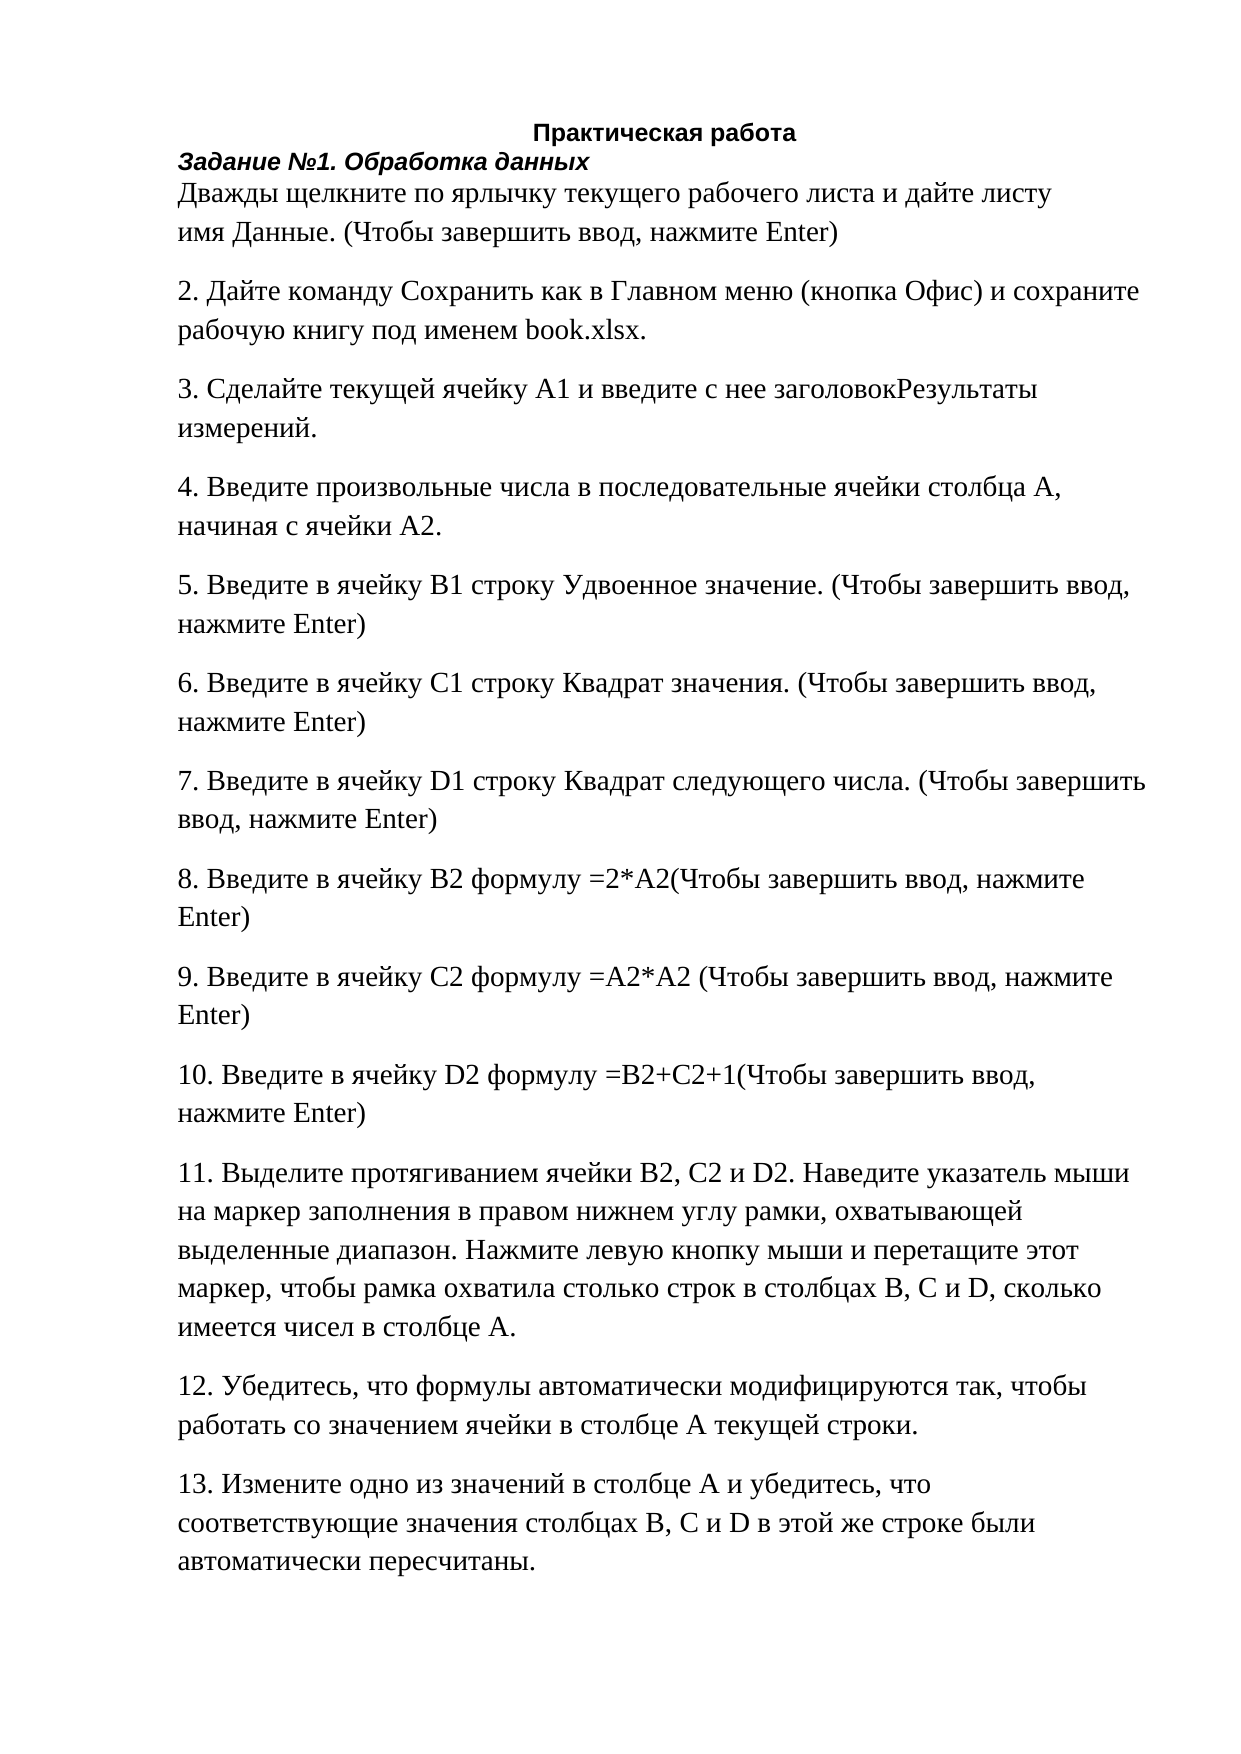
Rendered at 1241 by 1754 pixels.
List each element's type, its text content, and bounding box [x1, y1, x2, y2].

text 7. Введите в ячейку D1 строку Квадрат следующего числа. (Чтобы завершить ввод, нажмите Enter) [177, 763, 1152, 835]
text 3. Сделайте текущей ячейку А1 и введите с нее заголовокРезультаты измерений. [177, 371, 1152, 443]
text 12. Убедитесь, что формулы автоматически модифицируются так, чтобы работать со значением ячейки в столбце А текущей строки. [177, 1368, 1152, 1440]
text Задание №1. Обработка данных [177, 147, 1152, 176]
text 8. Введите в ячейку В2 формулу =2*А2(Чтобы завершить ввод, нажмите Enter) [177, 861, 1152, 933]
text 10. Введите в ячейку D2 формулу =В2+С2+1(Чтобы завершить ввод, нажмите Enter) [177, 1057, 1152, 1129]
text 9. Введите в ячейку С2 формулу =А2*А2 (Чтобы завершить ввод, нажмите Enter) [177, 959, 1152, 1031]
text Практическая работа [177, 118, 1152, 147]
text 2. Дайте команду Сохранить как в Главном меню (кнопка Офис) и сохраните рабочую книгу под именем book.xlsx. [177, 273, 1152, 346]
text 11. Выделите протягиванием ячейки B2, C2 и D2. Наведите указатель мыши на маркер заполнения в правом нижнем углу рамки, охватывающей выделенные диапазон. Нажмите левую кнопку мыши и перетащите этот маркер, чтобы рамка охватила столько строк в столбцах B, C и D, сколько имеется чисел в столбце А. [177, 1155, 1152, 1342]
text 6. Введите в ячейку C1 строку Квадрат значения. (Чтобы завершить ввод, нажмите Enter) [177, 665, 1152, 737]
text 13. Измените одно из значений в столбце А и убедитесь, что соответствующие значения столбцах B, C и D в этой же строке были автоматически пересчитаны. [177, 1466, 1152, 1577]
text 5. Введите в ячейку B1 строку Удвоенное значение. (Чтобы завершить ввод, нажмите Enter) [177, 567, 1152, 639]
text 4. Введите произвольные числа в последовательные ячейки столбца А, начиная с ячейки А2. [177, 469, 1152, 541]
text Дважды щелкните по ярлычку текущего рабочего листа и дайте листу имя Данные. (Чтобы завершить ввод, нажмите Enter) [177, 176, 1152, 248]
